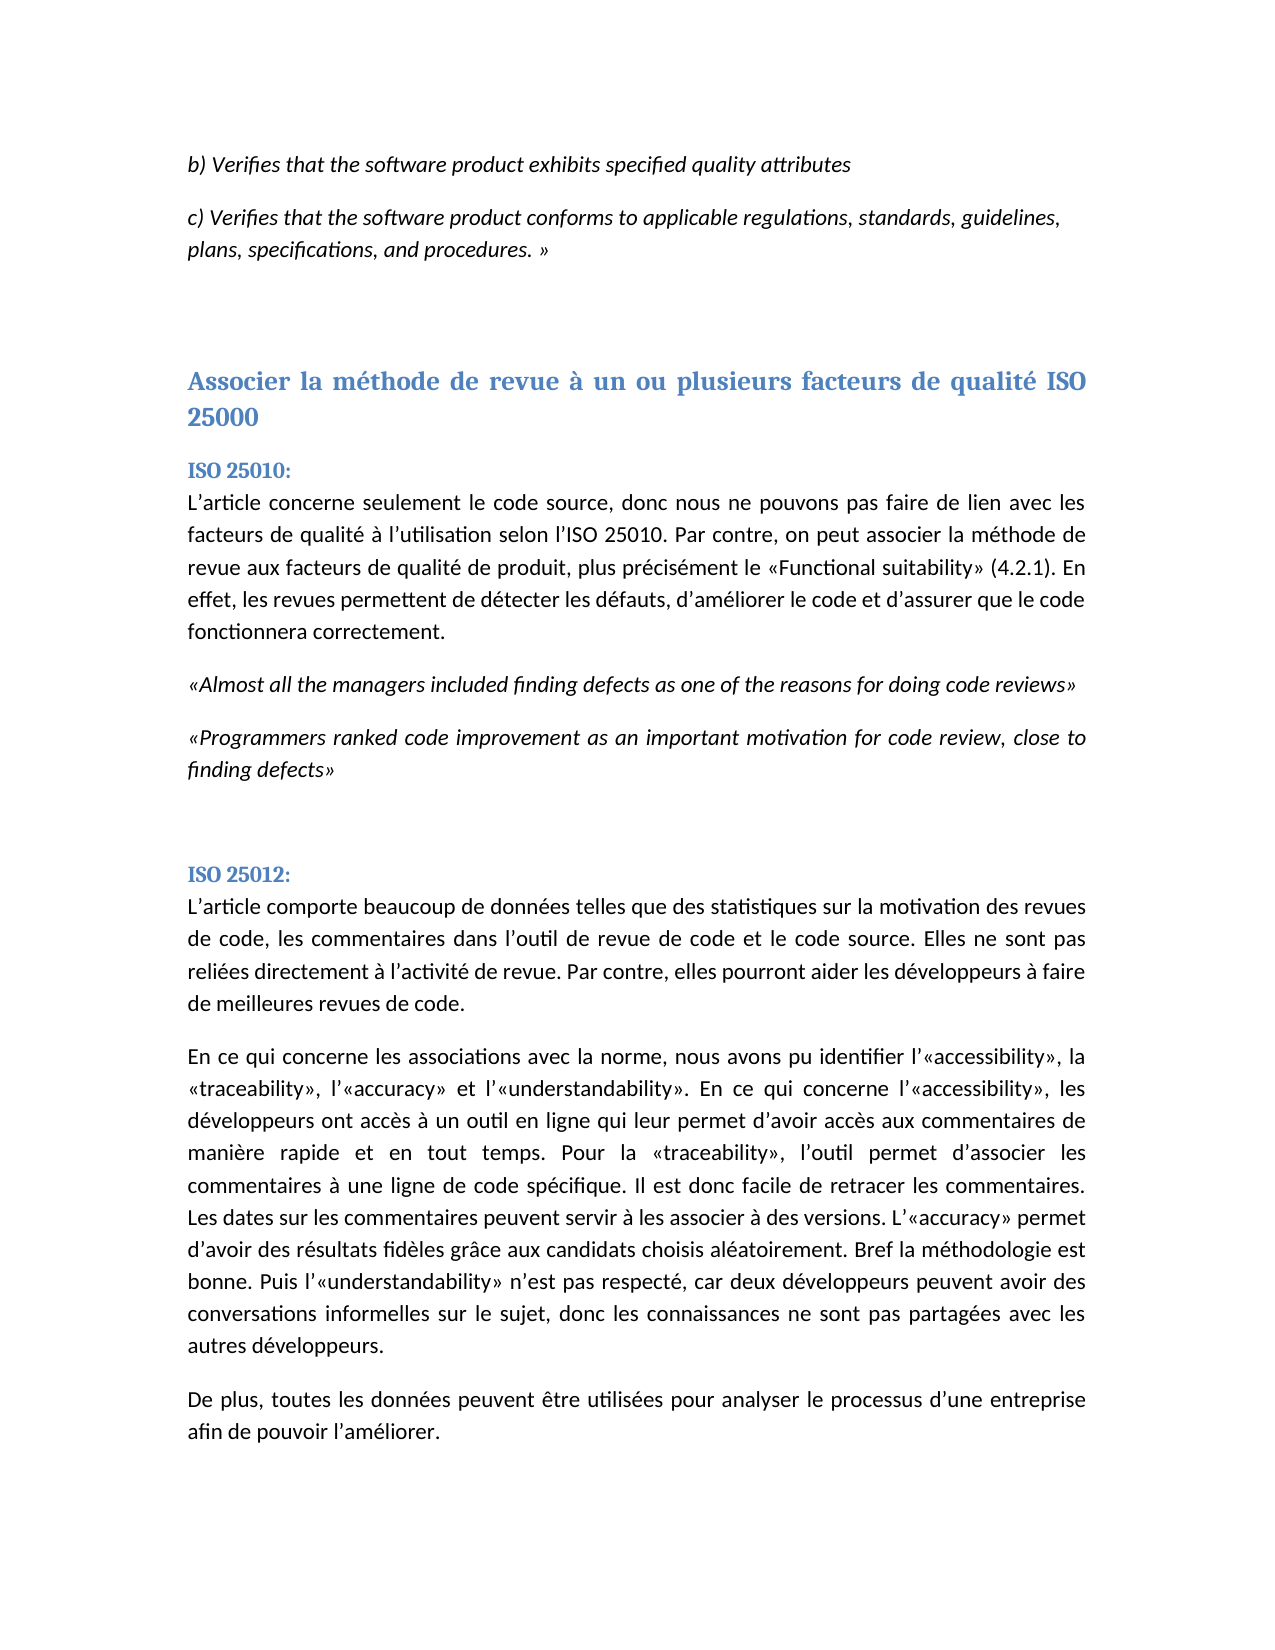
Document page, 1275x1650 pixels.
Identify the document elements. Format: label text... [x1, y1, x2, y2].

text En ce qui concerne les associations avec la norme, nous avons pu identifier l’«accessibility», la «traceability», l’«accuracy» et l’«understandability». En ce qui concerne l’«accessibility», les développeurs ont accès à un outil en ligne qui leur permet d’avoir accès aux commentaires de manière rapide et en tout temps. Pour la «traceability», l’outil permet d’associer les commentaires à une ligne de code spécifique. Il est donc facile de retracer les commentaires. Les dates sur les commentaires peuvent servir à les associer à des versions. L’«accuracy» permet d’avoir des résultats fidèles grâce aux candidats choisis aléatoirement. Bref la méthodologie est bonne. Puis l’«understandability» n’est pas respecté, car deux développeurs peuvent avoir des conversations informelles sur le sujet, donc les connaissances ne sont pas partagées avec les autres développeurs. [187, 1042, 1087, 1360]
text «Programmers ranked code improvement as an important motivation for code review, close to finding defects» [187, 723, 1087, 783]
text b) Verifies that the software product exhibits specified quality attributes [187, 150, 1087, 178]
subtitle ISO 25012: [187, 862, 1087, 888]
text «Almost all the managers included finding defects as one of the reasons for doing code reviews» [187, 670, 1087, 698]
text L’article concerne seulement le code source, donc nous ne pouvons pas faire de lien avec les facteurs de qualité à l’utilisation selon l’ISO 25010. Par contre, on peut associer la méthode de revue aux facteurs de qualité de produit, plus précisément le «Functional suitability» (4.2.1). En effet, les revues permettent de détecter les défauts, d’améliorer le code et d’assurer que le code fonctionnera correctement. [187, 488, 1087, 645]
text L’article comporte beaucoup de données telles que des statistiques sur la motivation des revues de code, les commentaires dans l’outil de revue de code et le code source. Elles ne sont pas reliées directement à l’activité de revue. Par contre, elles pourront aider les développeurs à faire de meilleures revues de code. [187, 892, 1087, 1017]
text c) Verifies that the software product conforms to applicable regulations, standards, guidelines, plans, specifications, and procedures. » [187, 203, 1087, 263]
text De plus, toutes les données peuvent être utilisées pour analyser le processus d’une entreprise afin de pouvoir l’améliorer. [187, 1385, 1087, 1445]
subtitle Associer la méthode de revue à un ou plusieurs facteurs de qualité ISO 25000 [187, 366, 1087, 433]
subtitle ISO 25010: [187, 458, 1087, 484]
